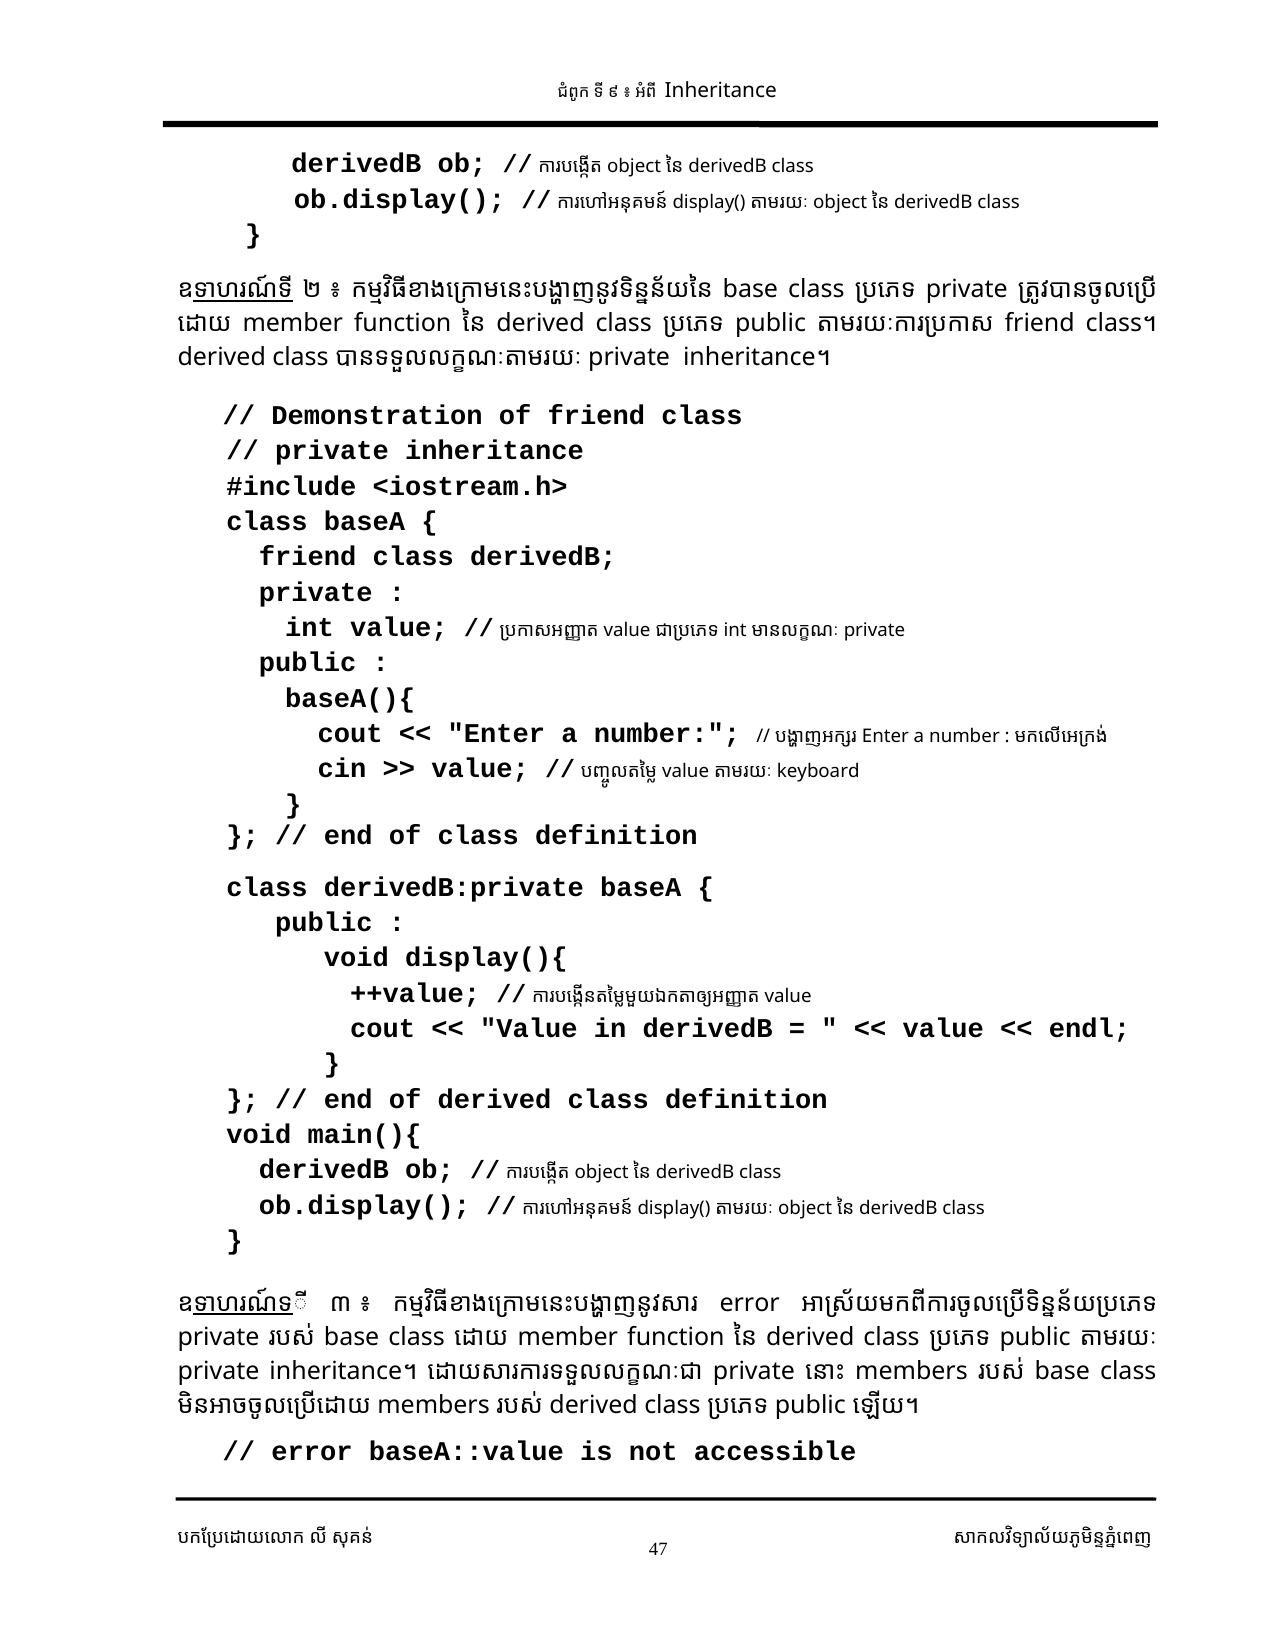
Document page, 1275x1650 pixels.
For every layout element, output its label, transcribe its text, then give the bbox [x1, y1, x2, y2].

text ឧទាហរណ៍ទី ២ ៖ កម្មវិធីខាងក្រោមនេះបង្ហាញនូវទិន្នន័យនៃ base class ប្រភេទ private ត្រូវបានចូលប្រើដោយ member function នៃ derived class ប្រភេទ public តាមរយៈការប្រកាស friend class។ derived class បានទទួលលក្ខណៈតាមរយៈ private inheritance។ [177, 271, 1157, 373]
text } [177, 1050, 1157, 1081]
text // Demonstration of friend class [177, 402, 1157, 433]
text cout << "Value in derivedB = " << value << endl; [177, 1015, 1157, 1046]
text derivedB ob; // ការបង្កើត object នៃ derivedB class [177, 1156, 1157, 1187]
text public : [177, 649, 1157, 680]
text ++value; // ការបង្កើនតម្លៃមួយឯកតាឲ្យអញ្ញាត value [177, 979, 1157, 1010]
text class derivedB:private baseA { [177, 873, 1157, 904]
text }; // end of derived class definition [177, 1086, 1157, 1116]
text // error baseA::value is not accessible [177, 1437, 1157, 1468]
text void main(){ [177, 1121, 1157, 1152]
text #include <iostream.h> [177, 472, 1157, 503]
text private : [177, 578, 1157, 609]
text } [196, 221, 1157, 252]
text } [177, 791, 1157, 821]
text baseA(){ [177, 684, 1157, 715]
text } [177, 1227, 1157, 1258]
text cout << "Enter a number:"; // បង្ហាញអក្សរ Enter a number : មកលើអេក្រង់ [177, 720, 1157, 751]
text ob.display(); // ការហៅអនុគមន៍ display() តាមរយៈ object នៃ derivedB class [196, 186, 1157, 216]
text int value; // ប្រកាសអញ្ញាត value ជាប្រភេទ int មានលក្ខណៈ private [177, 614, 1157, 644]
text // private inheritance [177, 437, 1157, 468]
text public : [177, 909, 1157, 939]
text ឧទាហរណ៍ទី ៣ ៖ កម្មវិធីខាងក្រោមនេះបង្ហាញនូវសារ error អាស្រ័យមកពីការចូលប្រើទិន្នន័យប្រភេទ private របស់ base class ដោយ member function នៃ derived class ប្រភេទ public តាមរយៈ private inheritance។ ដោយសារការទទួលលក្ខណៈជា private នោះ members របស់ base class មិនអាចចូលប្រើដោយ members របស់ derived class ប្រភេទ public ឡើយ។ [177, 1284, 1157, 1421]
text friend class derivedB; [177, 543, 1157, 574]
text void display(){ [177, 944, 1157, 975]
text }; // end of class definition [177, 821, 1157, 852]
text derivedB ob; // ការបង្កើត object នៃ derivedB class [177, 150, 1157, 181]
text class baseA { [177, 508, 1157, 538]
text ob.display(); // ការហៅអនុគមន៍ display() តាមរយៈ object នៃ derivedB class [177, 1192, 1157, 1222]
text cin >> value; // បញ្ចូលតម្លៃ value តាមរយៈ keyboard [177, 755, 1157, 786]
